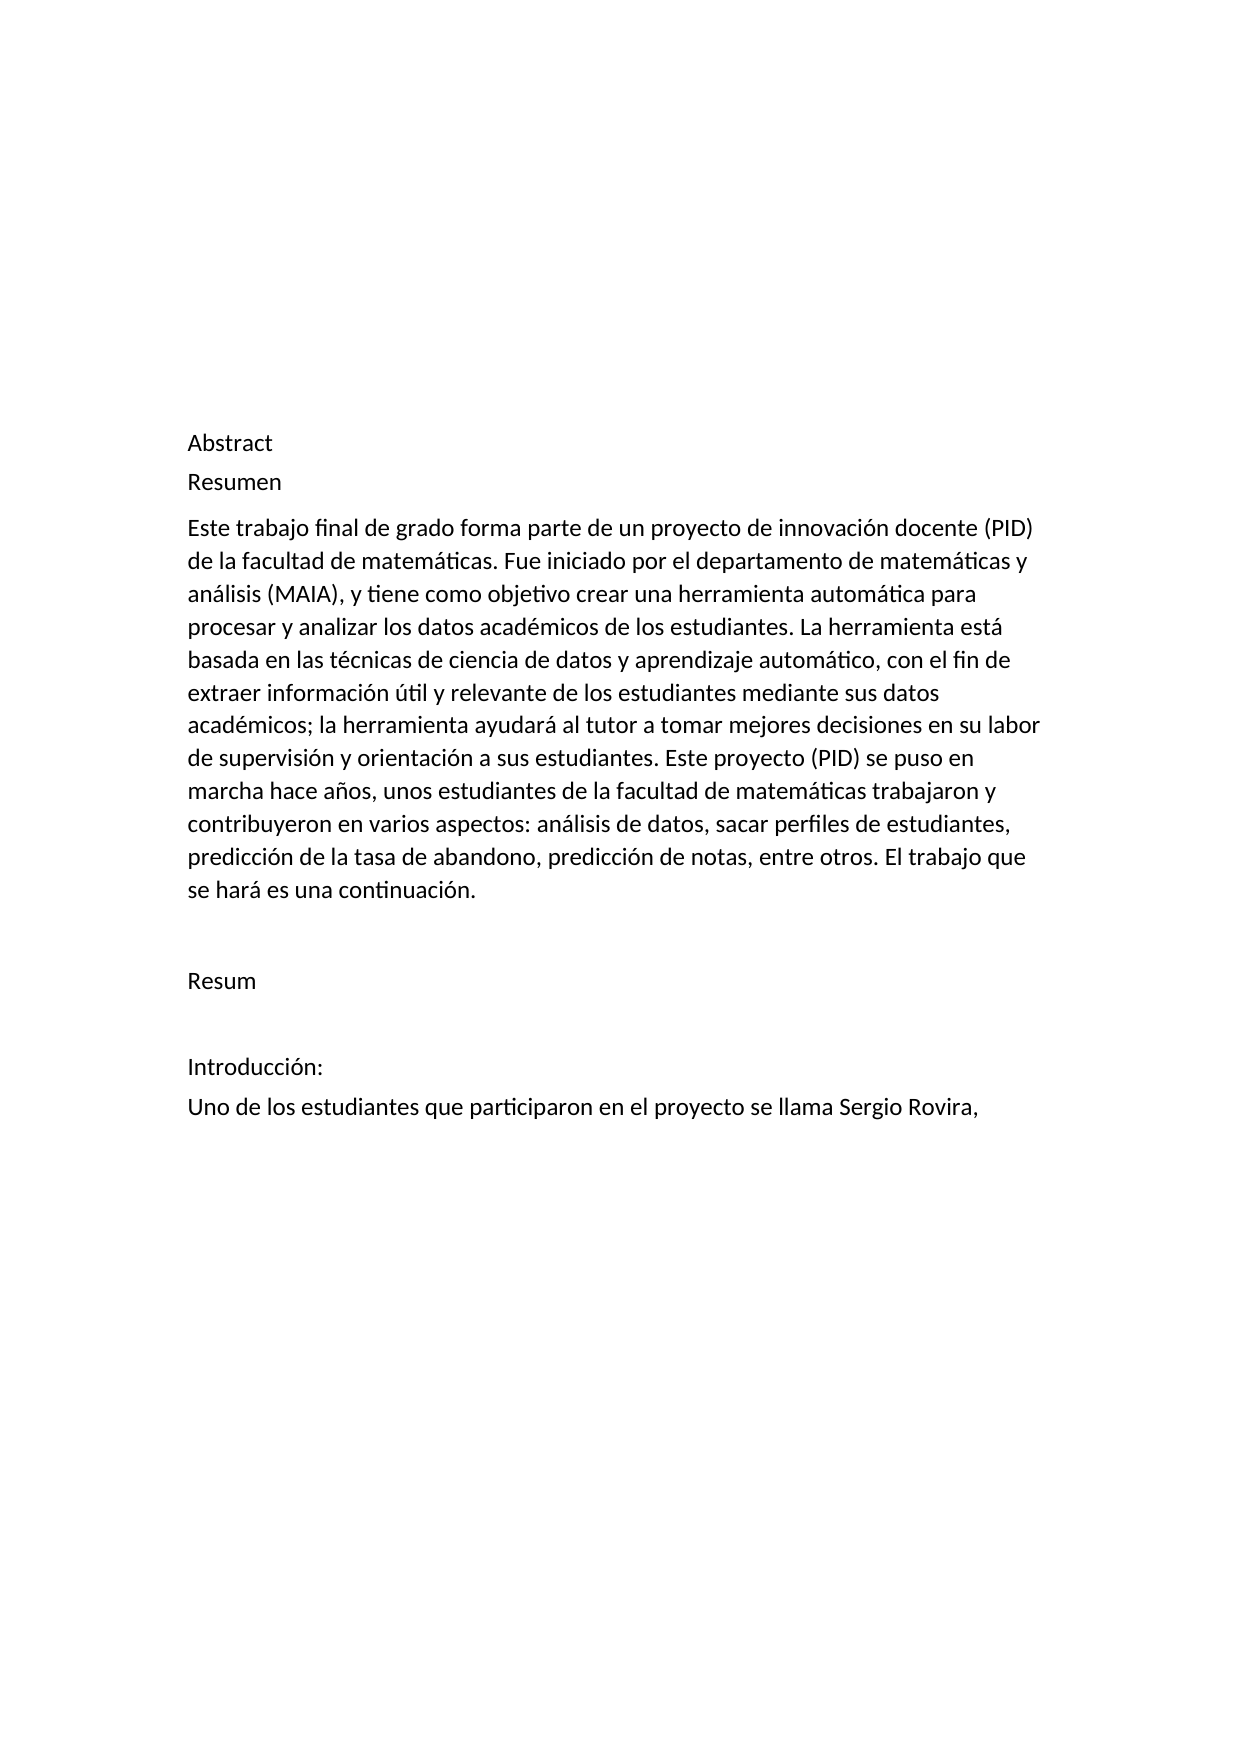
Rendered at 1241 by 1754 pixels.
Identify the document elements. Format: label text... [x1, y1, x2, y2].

text Este trabajo final de grado forma parte de un proyecto de innovación docente (PID) de la facultad de matemáticas. Fue iniciado por el departamento de matemáticas y análisis (MAIA), y tiene como objetivo crear una herramienta automática para procesar y analizar los datos académicos de los estudiantes. La herramienta está basada en las técnicas de ciencia de datos y aprendizaje automático, con el fin de extraer información útil y relevante de los estudiantes mediante sus datos académicos; la herramienta ayudará al tutor a tomar mejores decisiones en su labor de supervisión y orientación a sus estudiantes. Este proyecto (PID) se puso en marcha hace años, unos estudiantes de la facultad de matemáticas trabajaron y contribuyeron en varios aspectos: análisis de datos, sacar perfiles de estudiantes, predicción de la tasa de abandono, predicción de notas, entre otros. El trabajo que se hará es una continuación. [187, 512, 1053, 905]
text Uno de los estudiantes que participaron en el proyecto se llama Sergio Rovira, [187, 1097, 1053, 1120]
text Abstract [187, 433, 1053, 456]
text Introducción: [187, 1058, 1053, 1080]
text Resum [187, 971, 1053, 994]
text Resumen [187, 473, 1053, 495]
